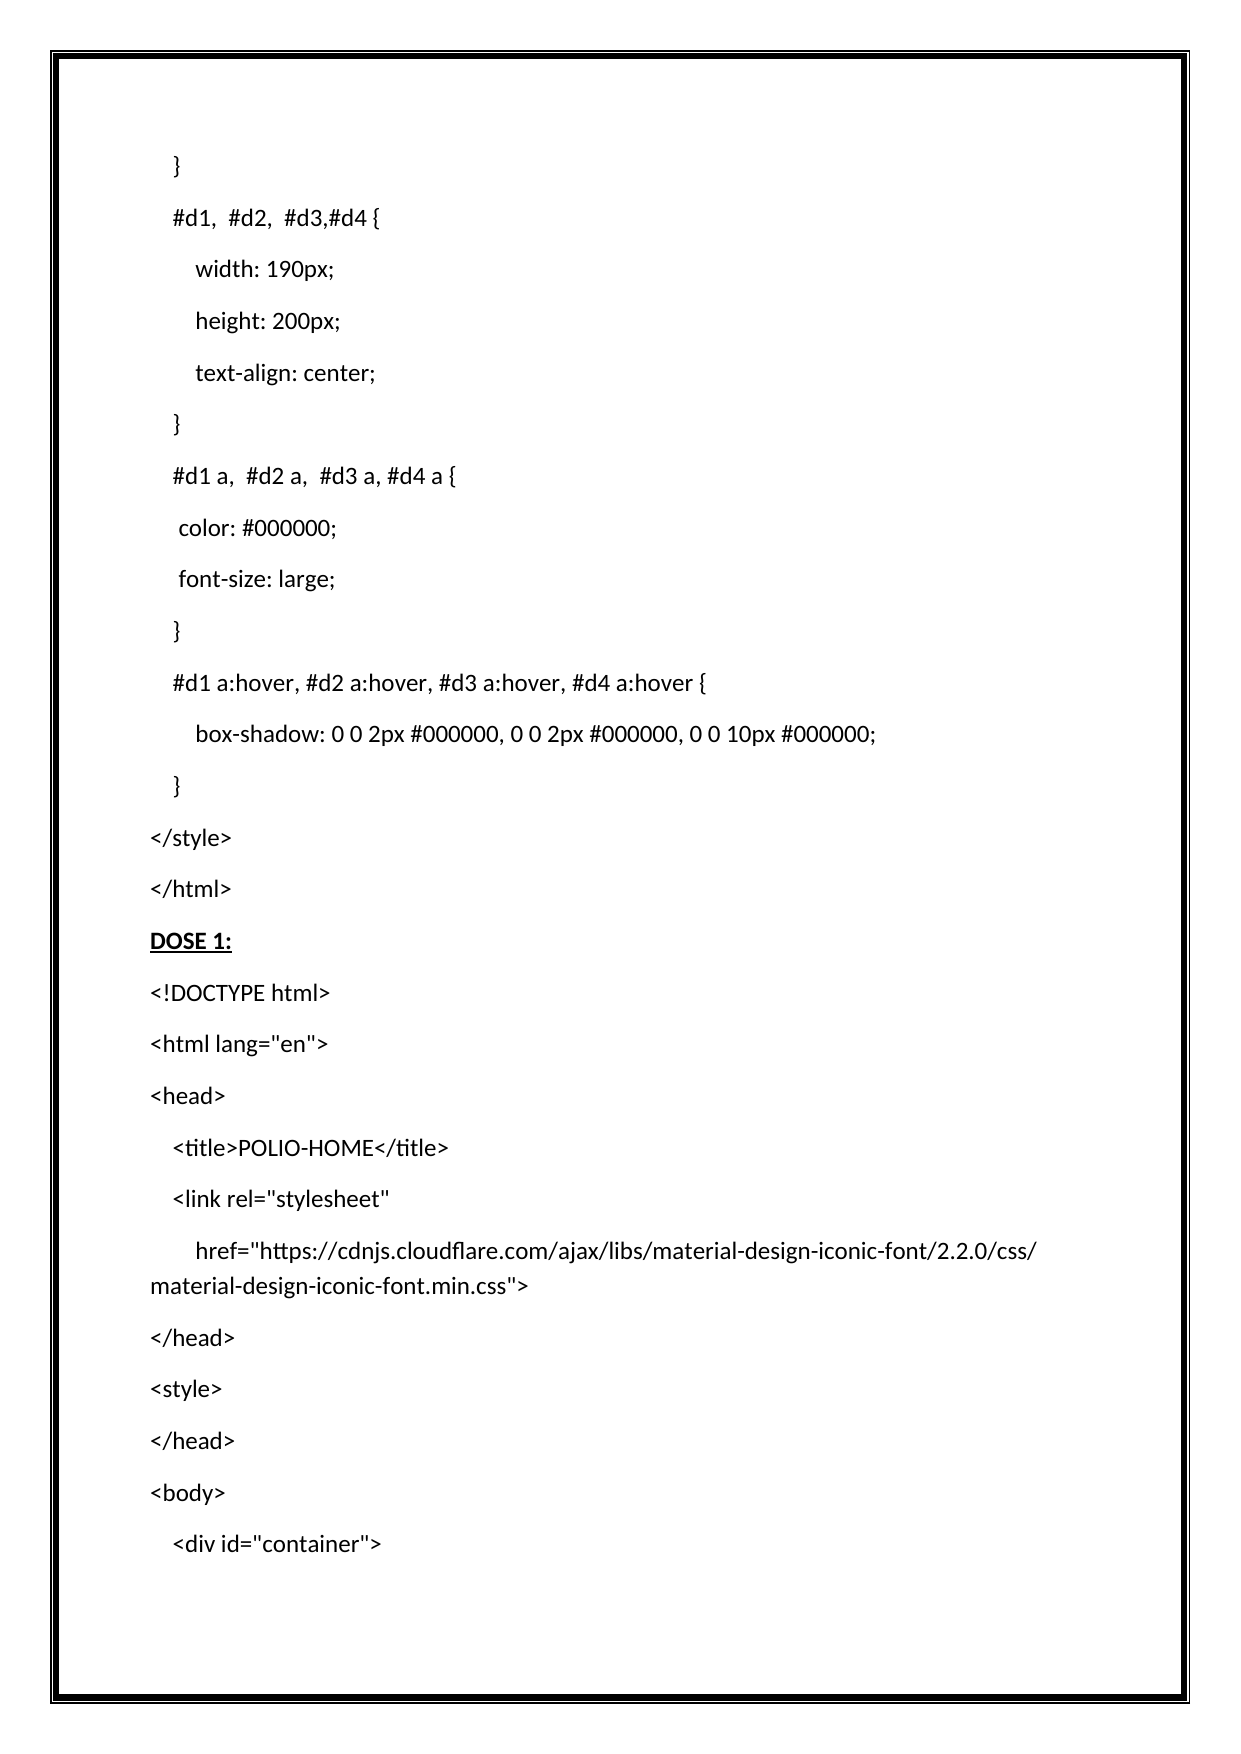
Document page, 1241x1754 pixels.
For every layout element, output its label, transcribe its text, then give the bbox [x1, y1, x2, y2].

text <head> [150, 1080, 1090, 1111]
text width: 190px; [150, 253, 1090, 284]
text <html lang="en"> [150, 1028, 1090, 1059]
text <div id="container"> [150, 1528, 1090, 1559]
text <style> [150, 1373, 1090, 1404]
text <body> [150, 1477, 1090, 1507]
text } [150, 150, 1090, 181]
text </head> [150, 1425, 1090, 1456]
text text-align: center; [150, 357, 1090, 387]
text #d1 a, #d2 a, #d3 a, #d4 a { [150, 460, 1090, 491]
text color: #000000; [150, 512, 1090, 542]
text #d1, #d2, #d3,#d4 { [150, 202, 1090, 232]
text <title>POLIO-HOME</title> [150, 1132, 1090, 1162]
text <link rel="stylesheet" [150, 1183, 1090, 1214]
text href="https://cdnjs.cloudflare.com/ajax/libs/material-design-iconic-font/2.2.0/css/material-design-iconic-font.min.css"> [150, 1235, 1090, 1301]
text } [150, 770, 1090, 801]
text box-shadow: 0 0 2px #000000, 0 0 2px #000000, 0 0 10px #000000; [150, 718, 1090, 749]
text font-size: large; [150, 563, 1090, 594]
text height: 200px; [150, 305, 1090, 336]
text } [150, 408, 1090, 439]
text </head> [150, 1322, 1090, 1352]
text </style> [150, 822, 1090, 852]
text #d1 a:hover, #d2 a:hover, #d3 a:hover, #d4 a:hover { [150, 667, 1090, 697]
text <!DOCTYPE html> [150, 977, 1090, 1007]
text </html> [150, 873, 1090, 904]
text } [150, 615, 1090, 646]
text DOSE 1: [150, 925, 1090, 956]
